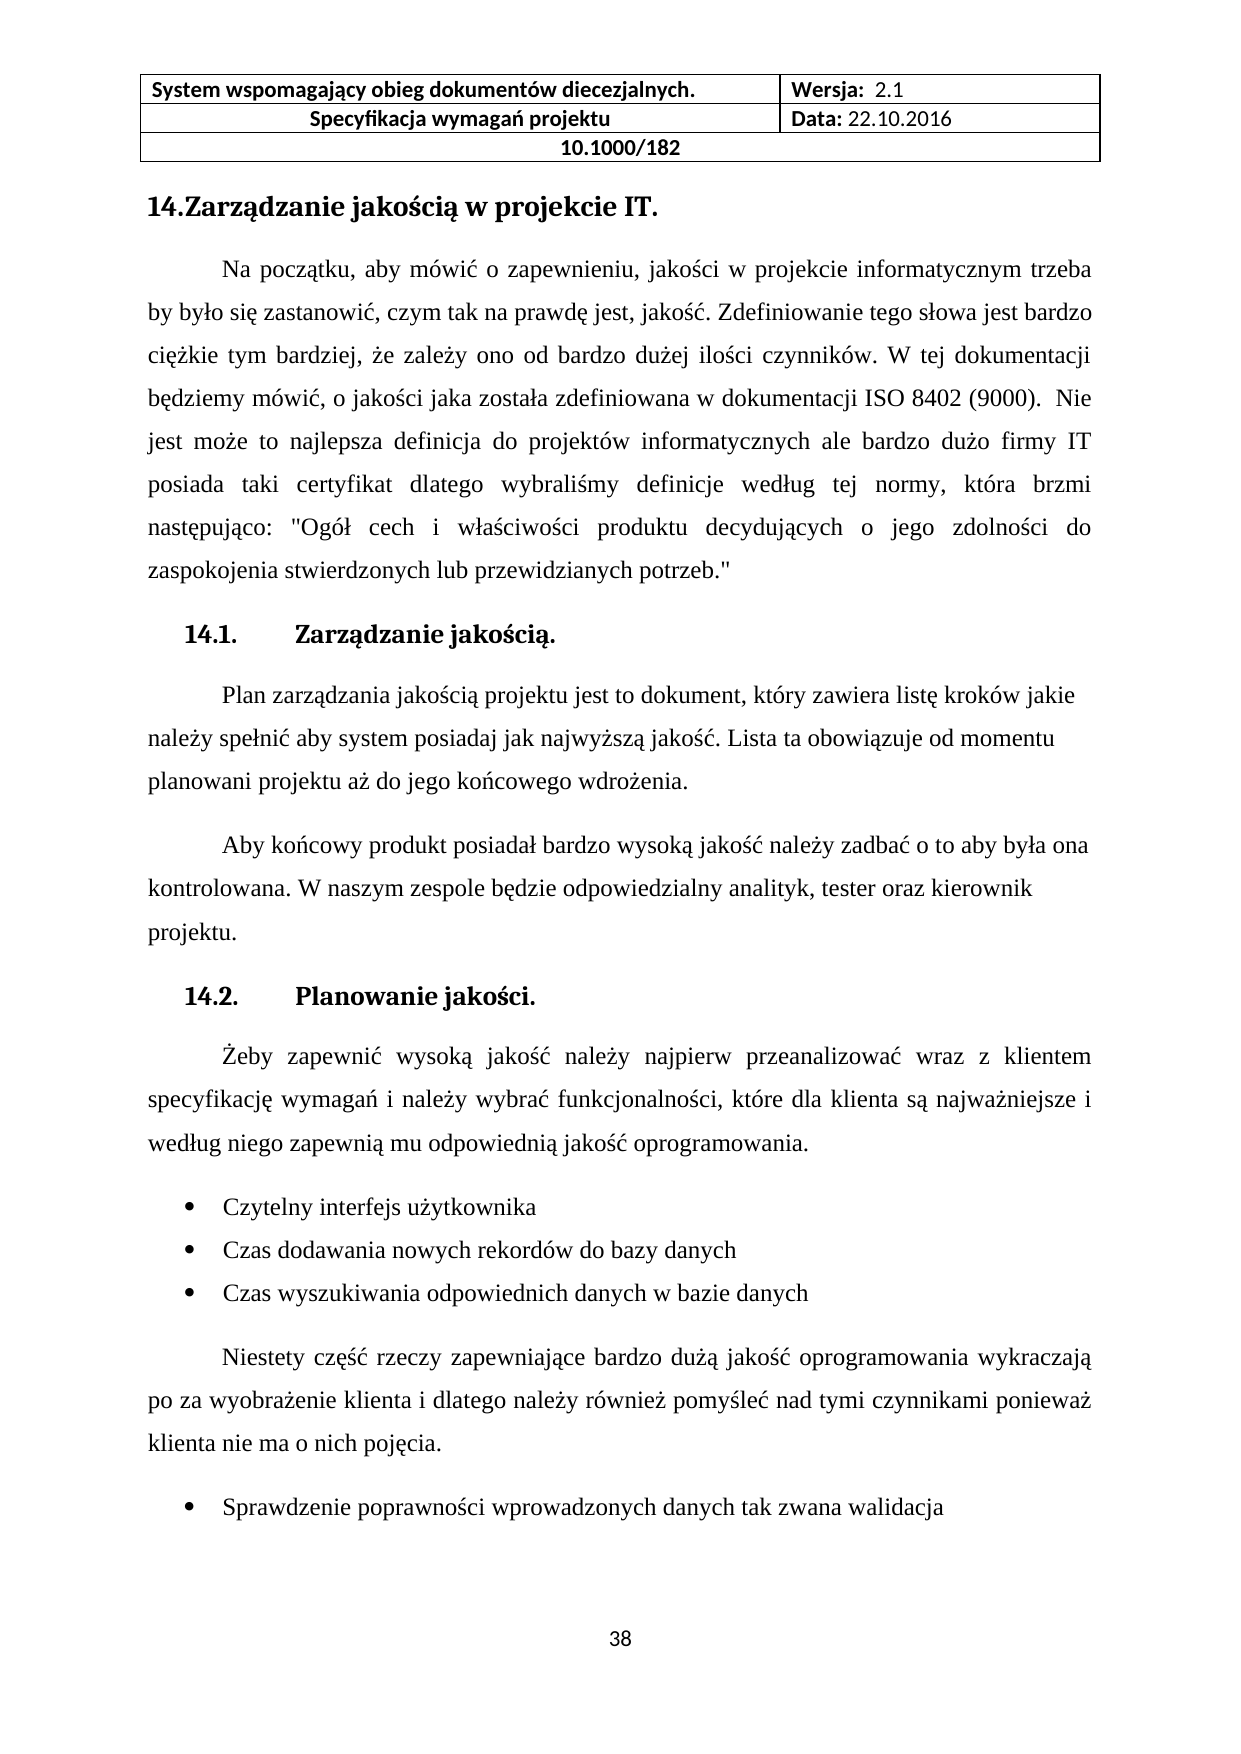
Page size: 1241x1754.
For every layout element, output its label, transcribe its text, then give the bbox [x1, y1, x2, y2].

list Czas dodawania nowych rekordów do bazy danych [185, 1235, 1092, 1263]
list Czas wyszukiwania odpowiednich danych w bazie danych [185, 1278, 1092, 1307]
subtitle Zarządzanie jakością. [185, 619, 1092, 651]
text Niestety część rzeczy zapewniające bardzo dużą jakość oprogramowania wykraczają po za wyobrażenie klienta i dlatego należy również pomyśleć nad tymi czynnikami ponieważ klienta nie ma o nich pojęcia. [148, 1342, 1092, 1457]
list Czytelny interfejs użytkownika [185, 1192, 1092, 1220]
text Żeby zapewnić wysoką jakość należy najpierw przeanalizować wraz z klientem specyfikację wymagań i należy wybrać funkcjonalności, które dla klienta są najważniejsze i według niego zapewnią mu odpowiednią jakość oprogramowania. [148, 1041, 1092, 1156]
list Sprawdzenie poprawności wprowadzonych danych tak zwana walidacja [185, 1492, 1092, 1521]
text Aby końcowy produkt posiadał bardzo wysoką jakość należy zadbać o to aby była ona kontrolowana. W naszym zespole będzie odpowiedzialny analityk, tester oraz kierownik projektu. [148, 830, 1092, 945]
text Plan zarządzania jakością projektu jest to dokument, który zawiera listę kroków jakie należy spełnić aby system posiadaj jak najwyższą jakość. Lista ta obowiązuje od momentu planowani projektu aż do jego końcowego wdrożenia. [148, 680, 1092, 795]
subtitle Zarządzanie jakością w projekcie IT. [148, 190, 1092, 224]
text Na początku, aby mówić o zapewnieniu, jakości w projekcie informatycznym trzeba by było się zastanowić, czym tak na prawdę jest, jakość. Zdefiniowanie tego słowa jest bardzo ciężkie tym bardziej, że zależy ono od bardzo dużej ilości czynników. W tej dokumentacji będziemy mówić, o jakości jaka została zdefiniowana w dokumentacji ISO 8402 (9000). Nie jest może to najlepsza definicja do projektów informatycznych ale bardzo dużo firmy IT posiada taki certyfikat dlatego wybraliśmy definicje według tej normy, która brzmi następująco: "Ogół cech i właściwości produktu decydujących o jego zdolności do zaspokojenia stwierdzonych lub przewidzianych potrzeb." [148, 254, 1092, 584]
subtitle Planowanie jakości. [185, 981, 1092, 1012]
